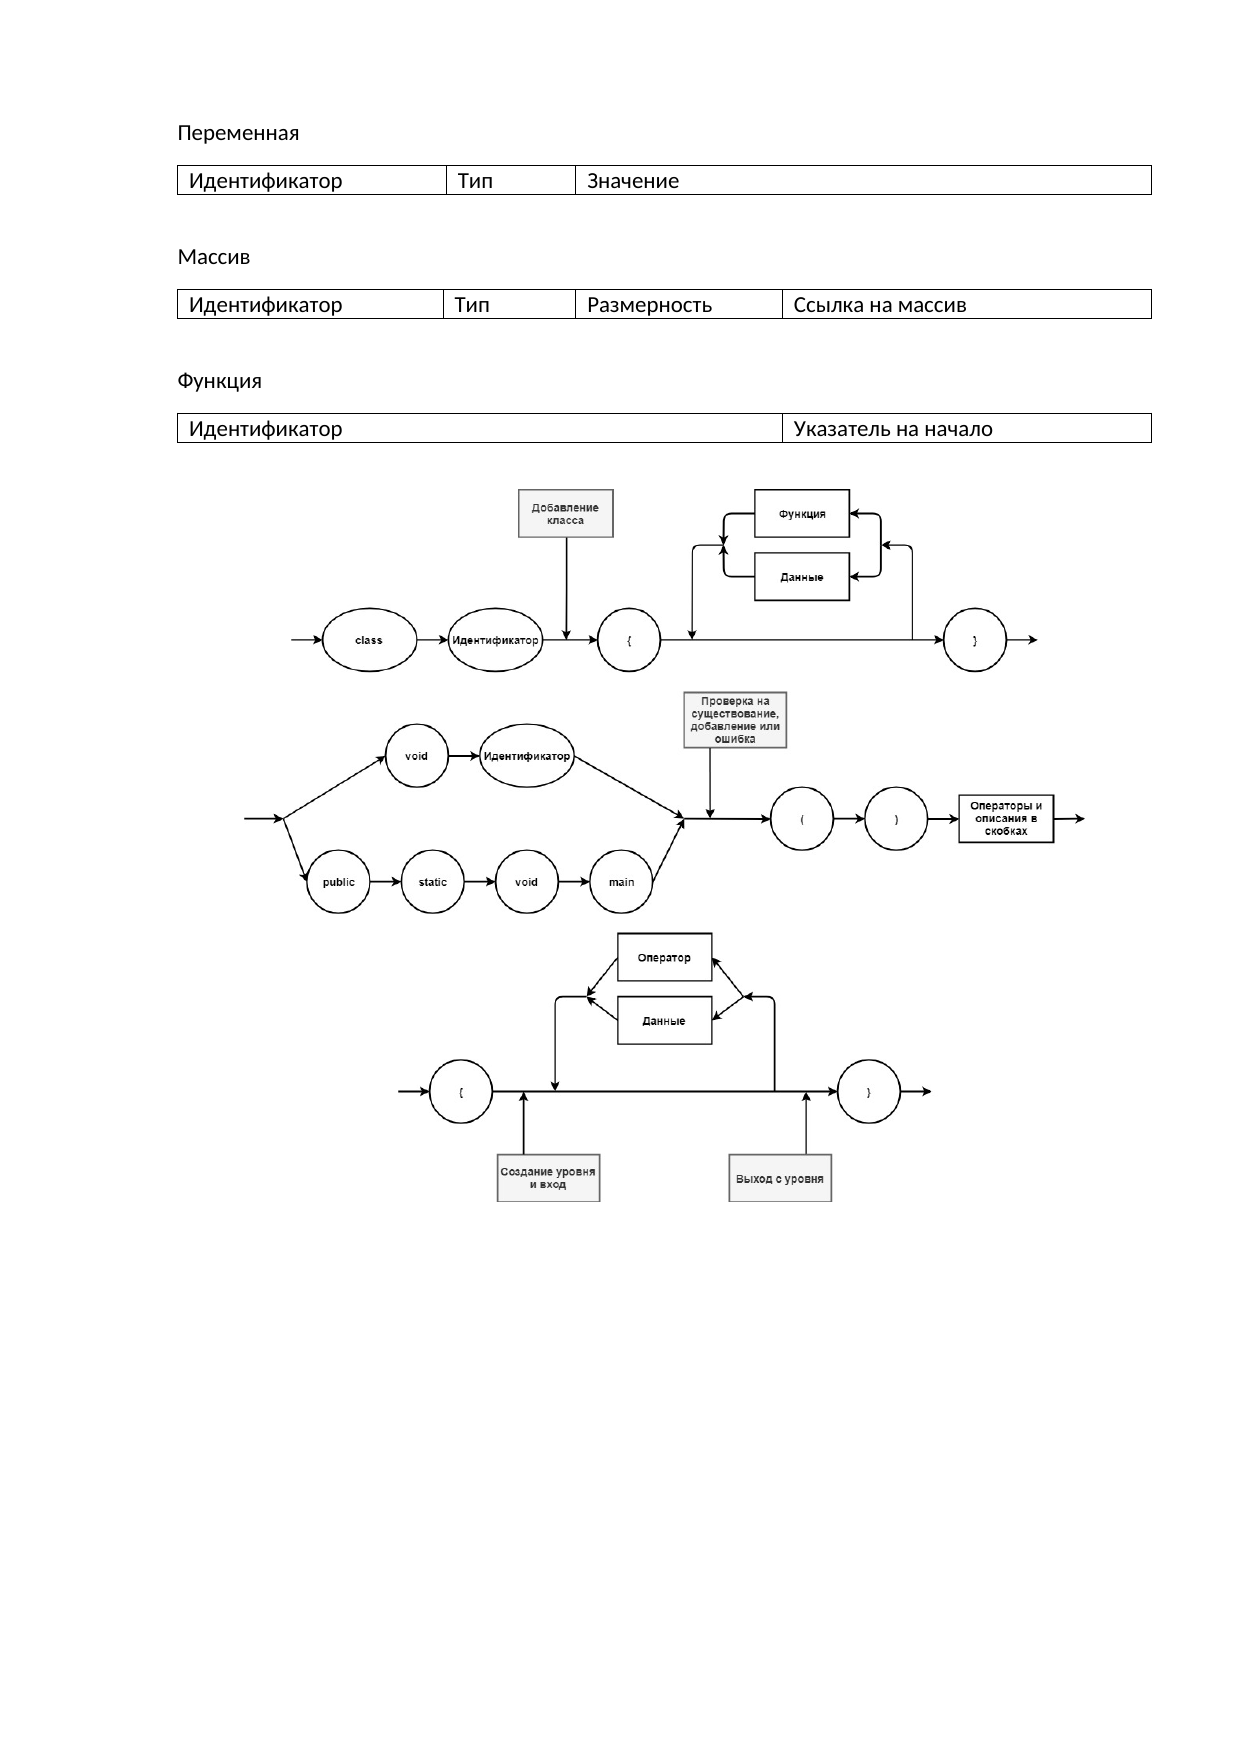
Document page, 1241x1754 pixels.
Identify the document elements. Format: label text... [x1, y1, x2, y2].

table_header Ссылка на массив [783, 290, 1151, 318]
table_header Указатель на начало [783, 414, 1151, 442]
picture [237, 691, 1092, 914]
table_header Идентификатор [178, 414, 782, 442]
table_header Тип [444, 290, 575, 318]
text Функция [177, 366, 1152, 394]
picture [391, 932, 938, 1202]
table_header Размерность [576, 290, 782, 318]
picture [284, 489, 1045, 673]
text Переменная [177, 118, 1152, 146]
table_header Тип [447, 166, 575, 194]
text Массив [177, 242, 1152, 270]
table_header Идентификатор [178, 166, 446, 194]
table_header Идентификатор [178, 290, 443, 318]
table_header Значение [576, 166, 1151, 194]
